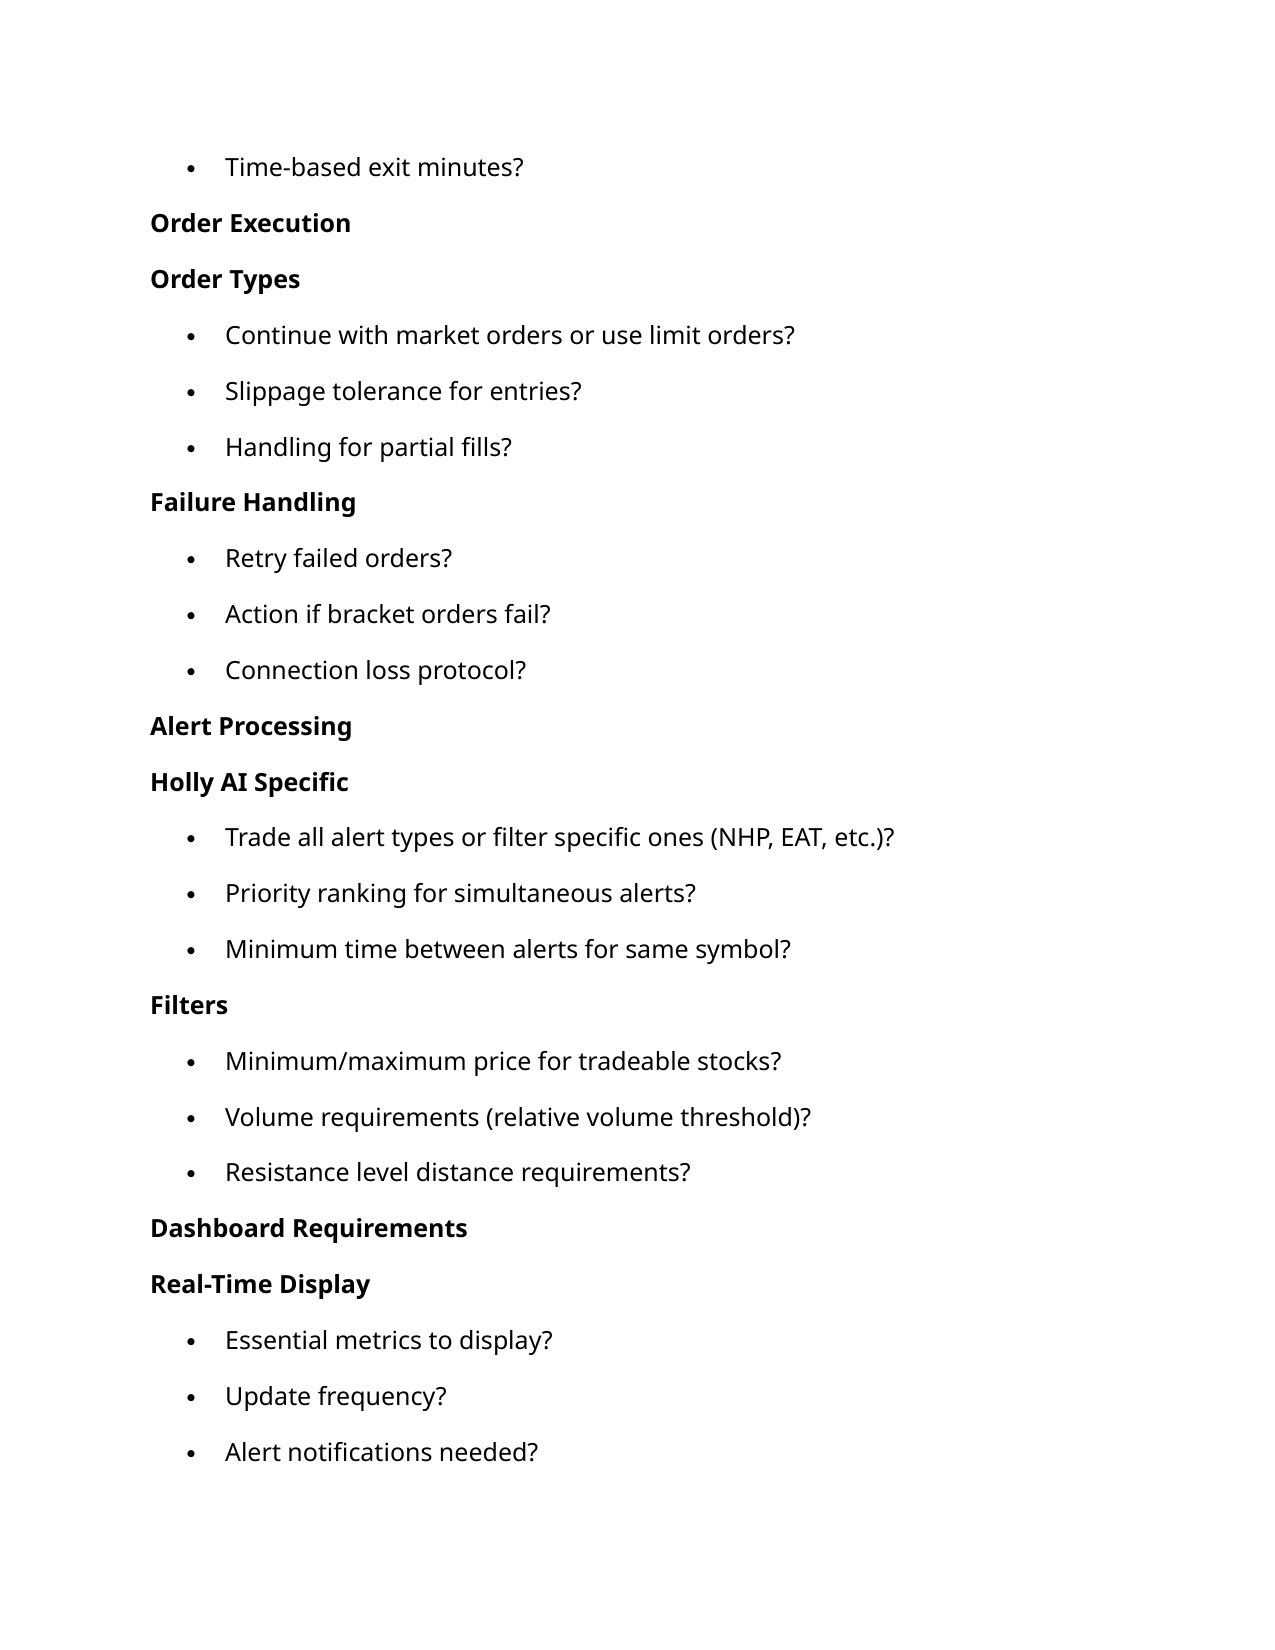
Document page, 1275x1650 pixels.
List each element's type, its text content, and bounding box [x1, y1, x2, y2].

list Alert notifications needed? [187, 1434, 1125, 1468]
list Continue with market orders or use limit orders? [187, 317, 1125, 352]
list Update frequency? [187, 1378, 1125, 1412]
list Retry failed orders? [187, 541, 1125, 575]
text Order Execution [150, 206, 1125, 240]
text Order Types [150, 262, 1125, 296]
list Volume requirements (relative volume threshold)? [187, 1099, 1125, 1133]
text Filters [150, 987, 1125, 1022]
text Real-Time Display [150, 1267, 1125, 1301]
list Priority ranking for simultaneous alerts? [187, 876, 1125, 910]
list Connection loss protocol? [187, 652, 1125, 687]
list Handling for partial fills? [187, 429, 1125, 463]
text Dashboard Requirements [150, 1211, 1125, 1245]
list Essential metrics to display? [187, 1322, 1125, 1357]
list Minimum/maximum price for tradeable stocks? [187, 1043, 1125, 1077]
list Slippage tolerance for entries? [187, 373, 1125, 407]
list Resistance level distance requirements? [187, 1155, 1125, 1189]
list Time-based exit minutes? [187, 150, 1125, 184]
text Failure Handling [150, 485, 1125, 519]
text Alert Processing [150, 708, 1125, 742]
list Minimum time between alerts for same symbol? [187, 932, 1125, 966]
text Holly AI Specific [150, 764, 1125, 798]
list Trade all alert types or filter specific ones (NHP, EAT, etc.)? [187, 820, 1125, 854]
list Action if bracket orders fail? [187, 597, 1125, 631]
